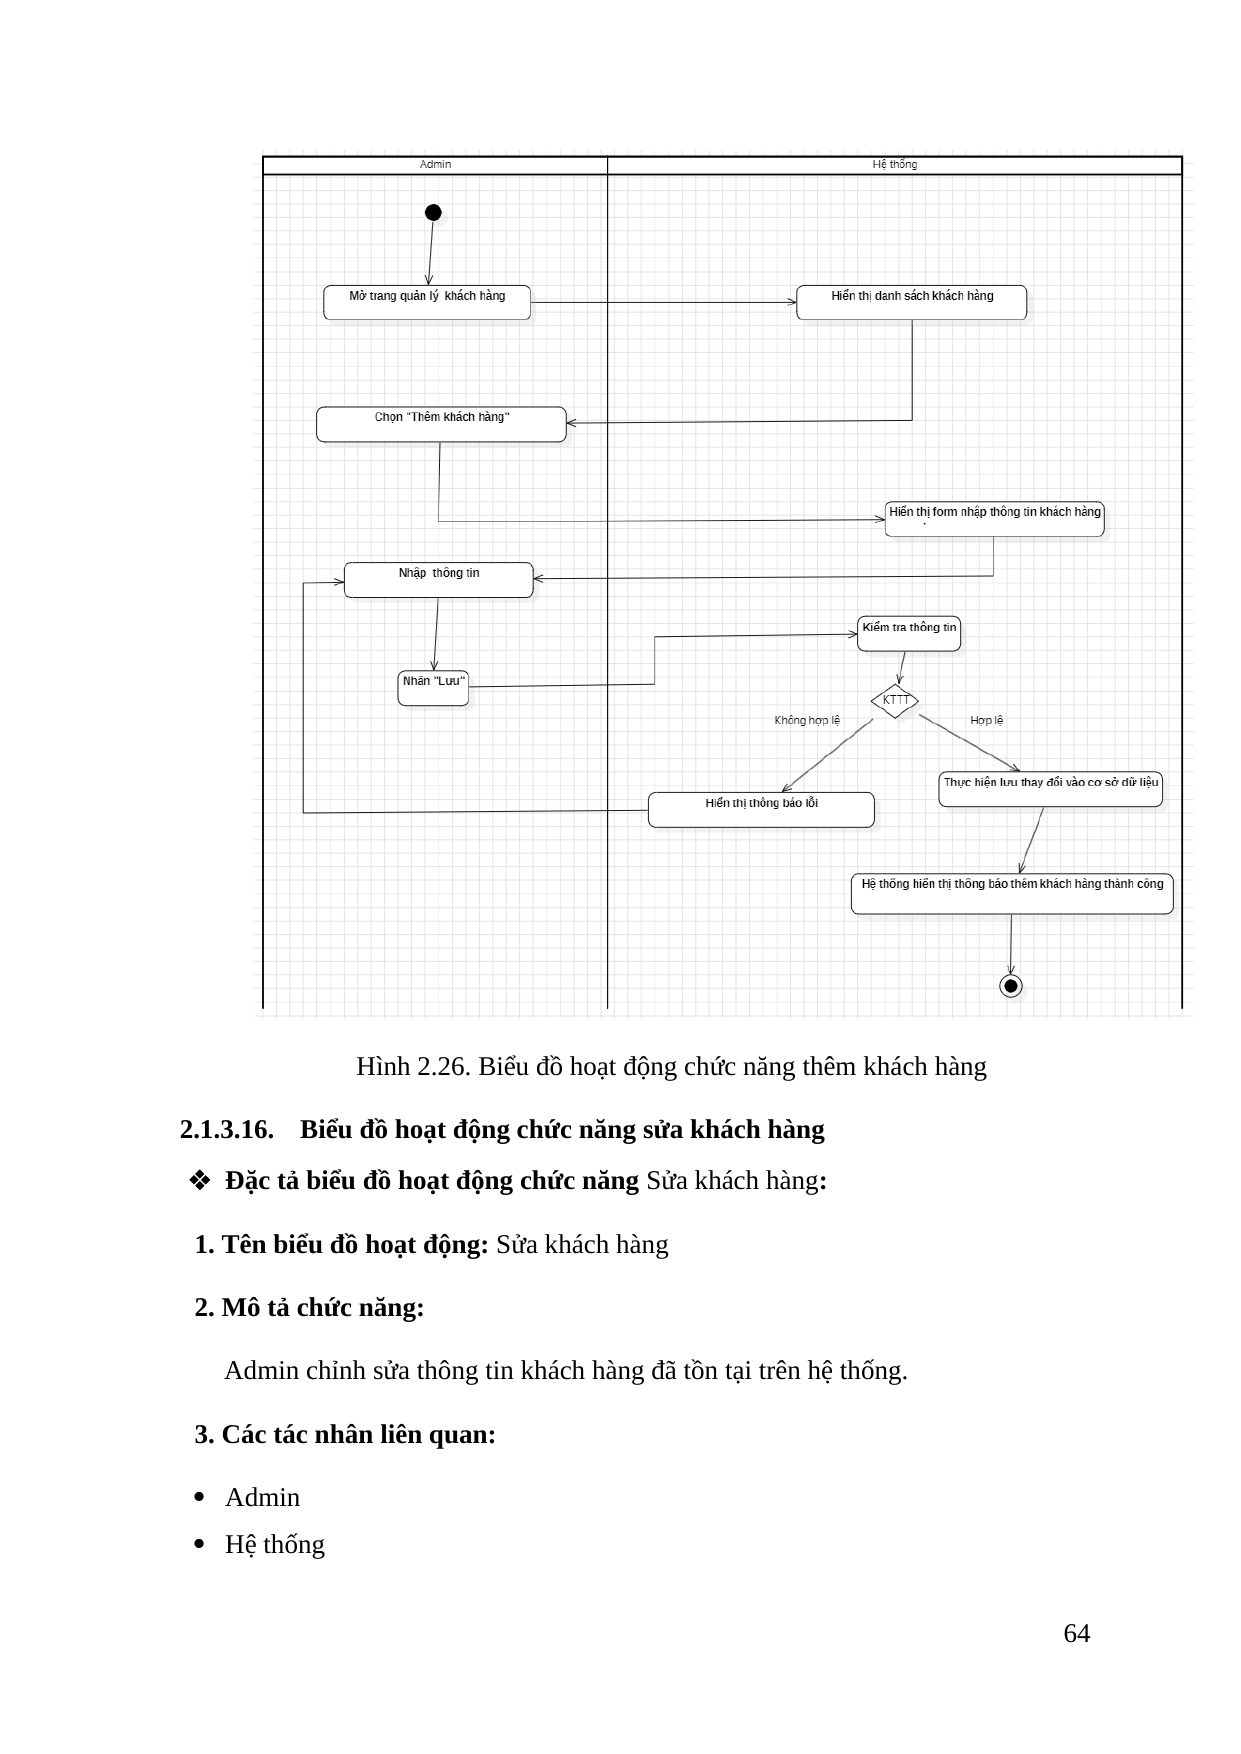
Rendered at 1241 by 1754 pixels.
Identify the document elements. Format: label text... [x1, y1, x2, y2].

text Admin chỉnh sửa thông tin khách hàng đã tồn tại trên hệ thống. [194, 1354, 1090, 1386]
list Đặc tả biểu đồ hoạt động chức năng Sửa khách hàng: [187, 1164, 1090, 1196]
picture [253, 150, 1194, 1018]
list Hệ thống [194, 1528, 1090, 1559]
text Hình 2.26. Biểu đồ hoạt động chức năng thêm khách hàng [253, 1050, 1090, 1081]
list Admin [194, 1481, 1090, 1512]
text 3. Các tác nhân liên quan: [150, 1418, 1090, 1449]
subtitle Biểu đồ hoạt động chức năng sửa khách hàng [179, 1113, 1090, 1144]
text 1. Tên biểu đồ hoạt động: Sửa khách hàng [150, 1228, 1090, 1259]
text 2. Mô tả chức năng: [150, 1291, 1090, 1322]
